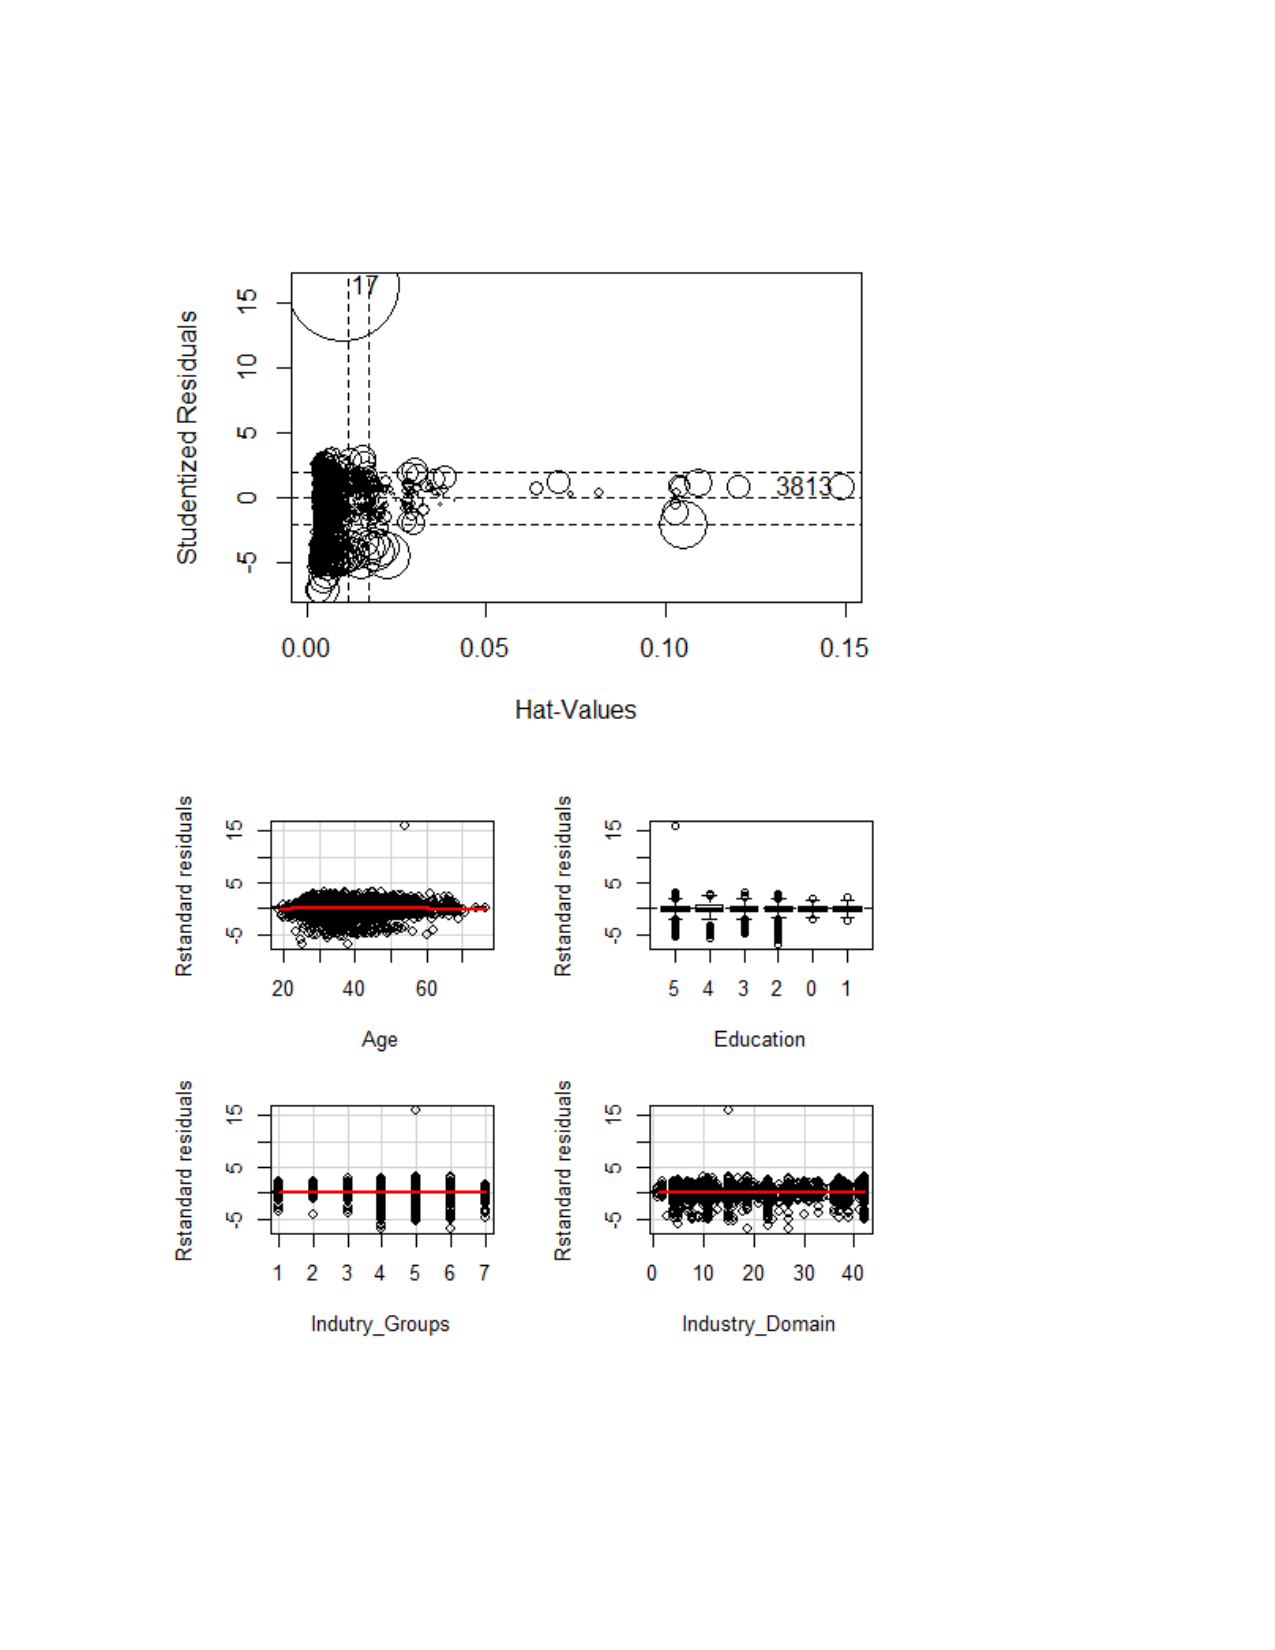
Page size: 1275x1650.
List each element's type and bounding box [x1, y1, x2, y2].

picture [168, 150, 925, 1363]
